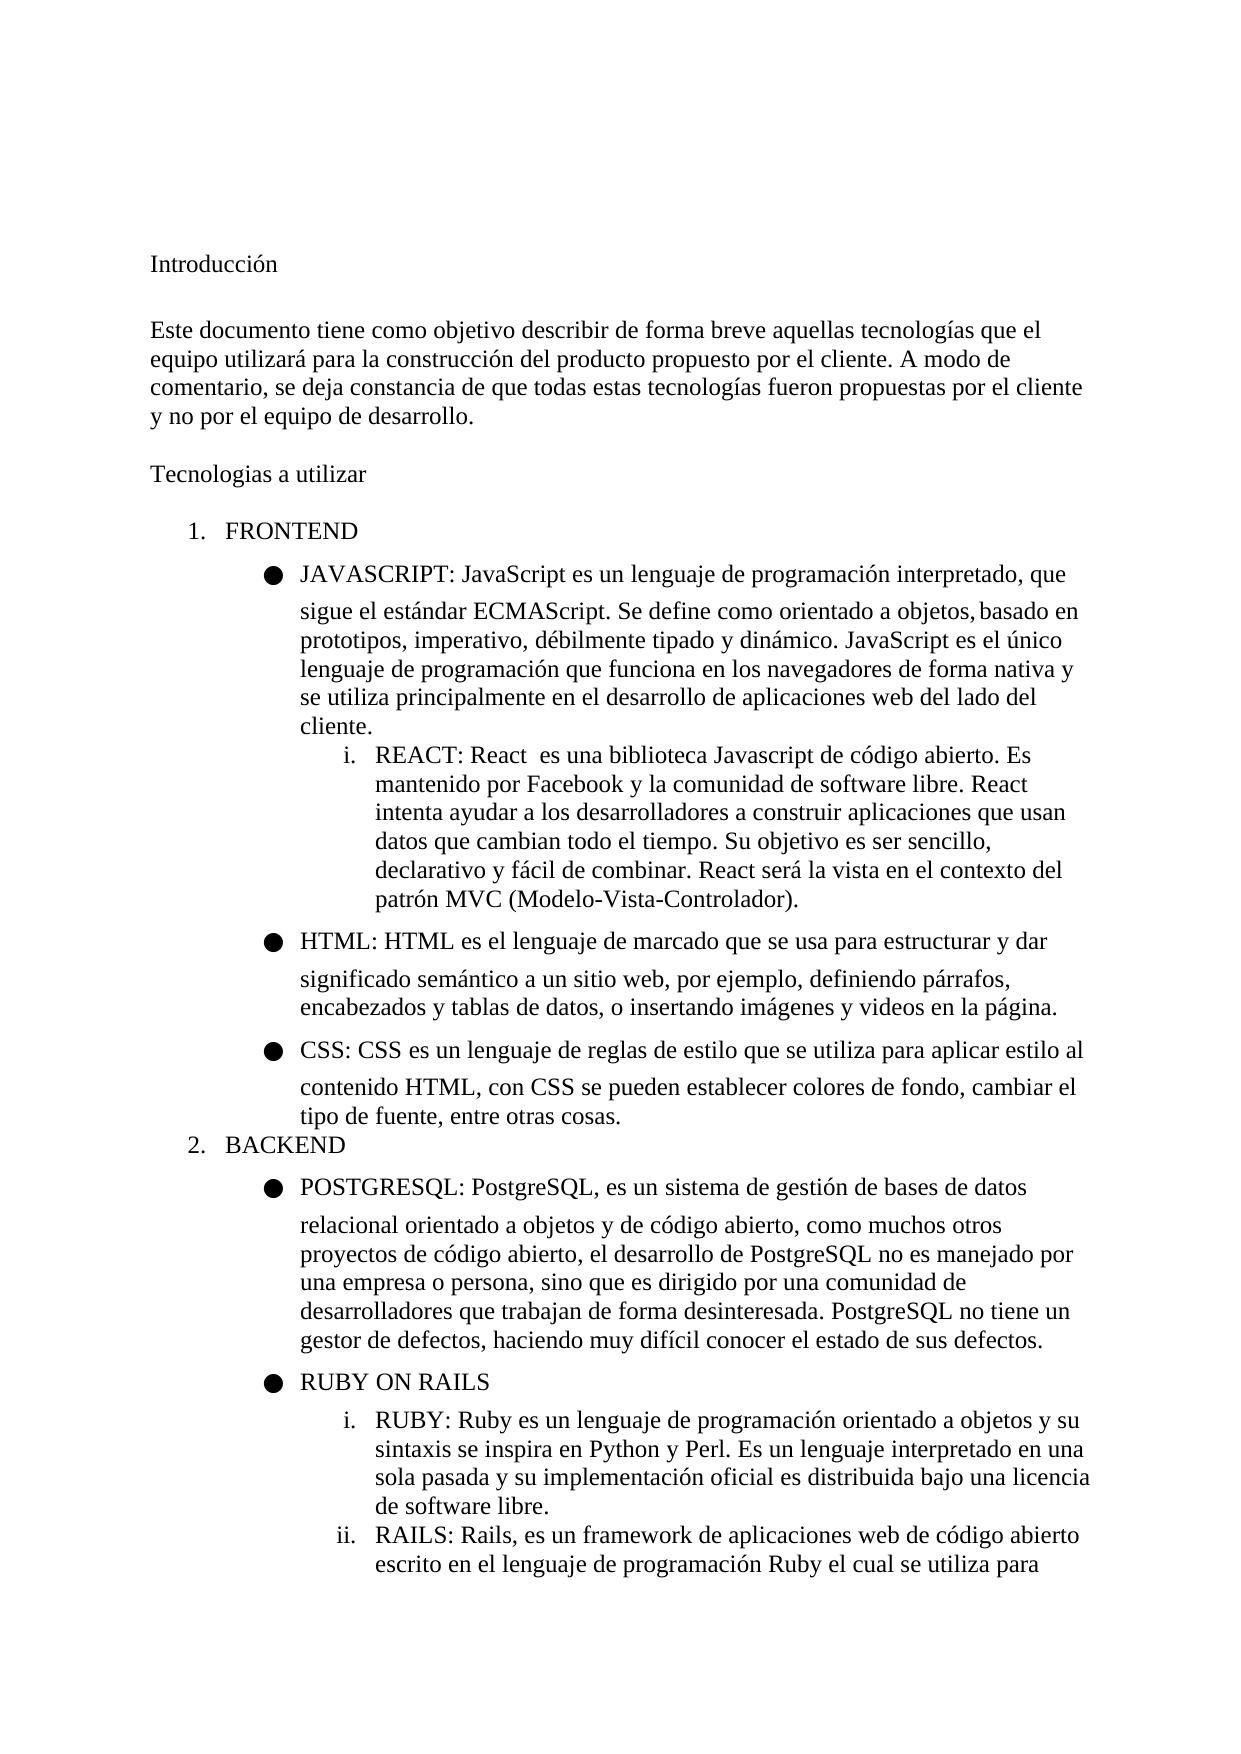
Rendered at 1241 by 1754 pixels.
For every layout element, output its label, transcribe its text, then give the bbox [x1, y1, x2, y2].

list FRONTEND [187, 516, 1090, 545]
text Introducción [150, 249, 1090, 278]
list REACT: React es una biblioteca Javascript de código abierto. Es mantenido por Facebook y la comunidad de software libre. React intenta ayudar a los desarrolladores a construir aplicaciones que usan datos que cambian todo el tiempo. Su objetivo es ser sencillo, declarativo y fácil de combinar. React será la vista en el contexto del patrón MVC (Modelo-Vista-Controlador). [356, 740, 1090, 912]
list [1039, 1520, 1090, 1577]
list HTML: HTML es el lenguaje de marcado que se usa para estructurar y dar significado semántico a un sitio web, por ejemplo, definiendo párrafos, encabezados y tablas de datos, o insertando imágenes y videos en la página. [262, 912, 1090, 1021]
list RUBY ON RAILS [262, 1354, 1090, 1405]
list JAVASCRIPT: JavaScript es un lenguaje de programación interpretado, que sigue el estándar ECMAScript. Se define como orientado a objetos, basado en prototipos, imperativo, débilmente tipado y dinámico. JavaScript es el único lenguaje de programación que funciona en los navegadores de forma nativa y se utiliza principalmente en el desarrollo de aplicaciones web del lado del cliente. [262, 545, 1090, 740]
list RUBY: Ruby es un lenguaje de programación orientado a objetos y su sintaxis se inspira en Python y Perl. Es un lenguaje interpretado en una sola pasada y su implementación oficial es distribuida bajo una licencia de software libre. [356, 1405, 1090, 1520]
list POSTGRESQL: PostgreSQL, es un sistema de gestión de bases de datos relacional orientado a objetos y de código abierto, como muchos otros proyectos de código abierto, el desarrollo de PostgreSQL no es manejado por una empresa o persona, sino que es dirigido por una comunidad de desarrolladores que trabajan de forma desinteresada. PostgreSQL no tiene un gestor de defectos, haciendo muy difícil conocer el estado de sus defectos. [262, 1159, 1090, 1354]
text Tecnologias a utilizar [150, 459, 1090, 487]
text Este documento tiene como objetivo describir de forma breve aquellas tecnologías que el equipo utilizará para la construcción del producto propuesto por el cliente. A modo de comentario, se deja constancia de que todas estas tecnologías fueron propuestas por el cliente y no por el equipo de desarrollo. [150, 315, 1090, 430]
list BACKEND [187, 1130, 1090, 1159]
list CSS: CSS es un lenguaje de reglas de estilo que se utiliza para aplicar estilo al contenido HTML, con CSS se pueden establecer colores de fondo, cambiar el tipo de fuente, entre otras cosas. [262, 1021, 1090, 1130]
